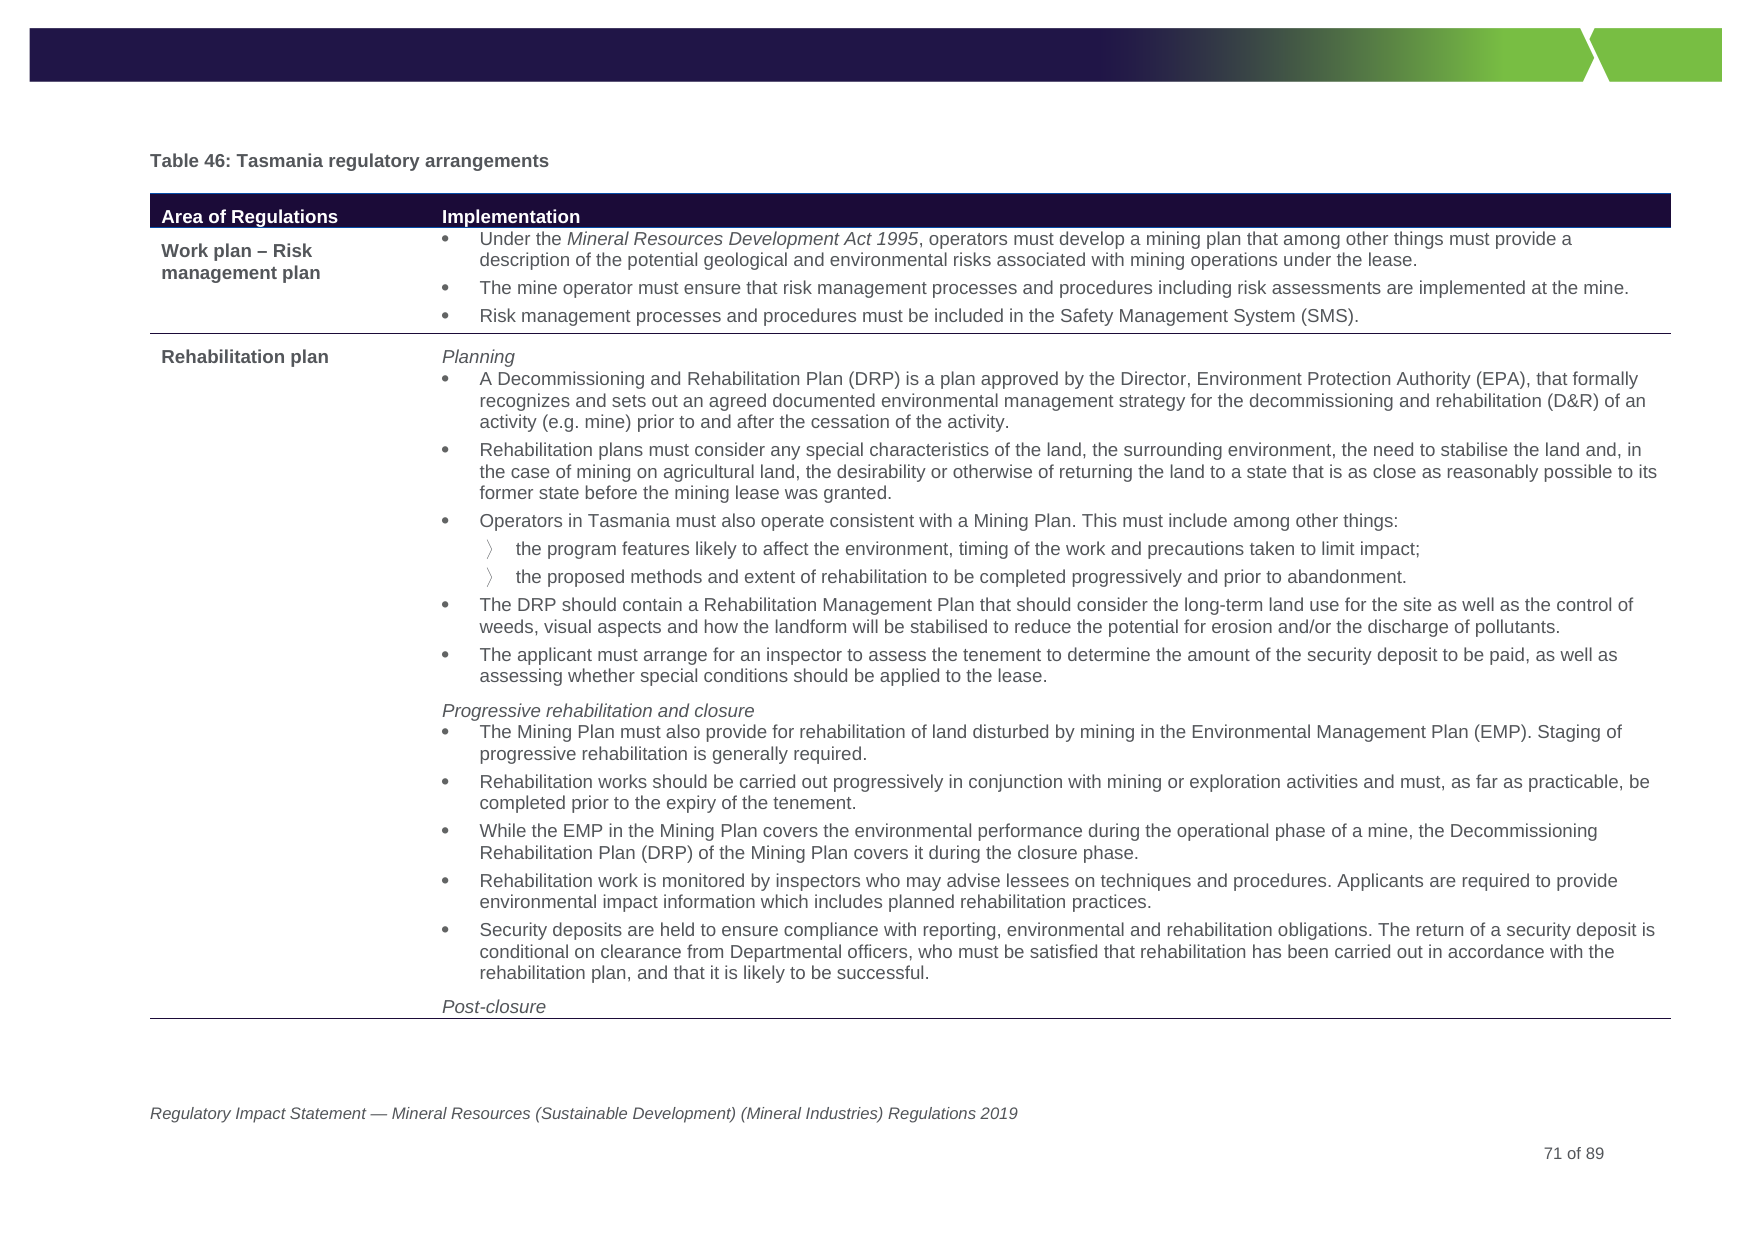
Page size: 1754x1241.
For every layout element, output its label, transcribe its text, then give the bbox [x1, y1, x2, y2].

table_cell Work plan – Risk management plan [150, 228, 431, 333]
text Table 46: Tasmania regulatory arrangements [150, 150, 1604, 172]
table_cell Rehabilitation plan [150, 334, 431, 1018]
table_cell Under the Mineral Resources Development Act 1995, operators must develop a mining plan that among other things must provide a description of the potential geological and environmental risks associated with mining operations under the lease. The mine operator must ensure that risk management processes and procedures including risk assessments are implemented at the mine. Risk management processes and procedures must be included in the Safety Management System (SMS). [431, 228, 1671, 333]
table_header Implementation [431, 194, 1671, 227]
picture [0, 0, 1751, 1241]
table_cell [431, 334, 1671, 1018]
table_header Area of Regulations [150, 194, 431, 227]
